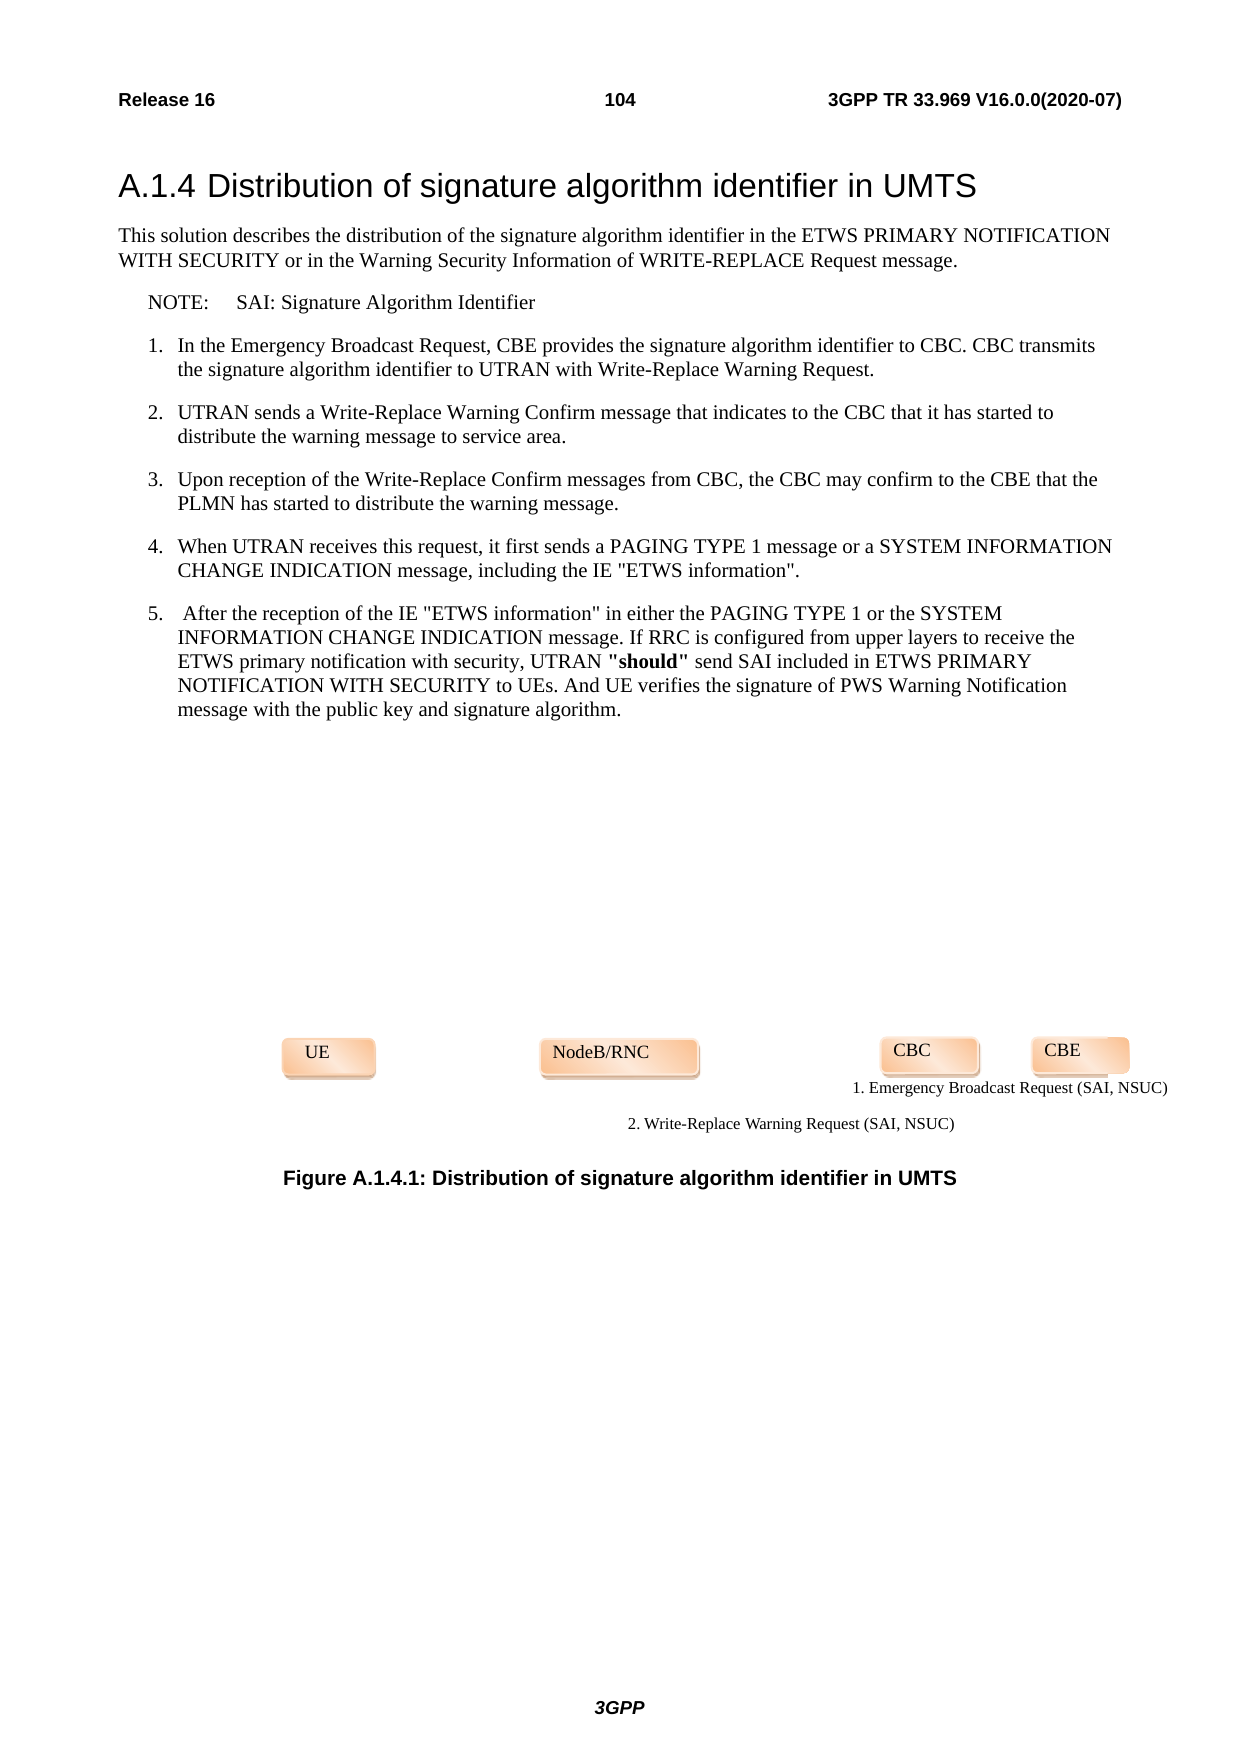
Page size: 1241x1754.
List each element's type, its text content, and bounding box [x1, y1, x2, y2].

text 5. After the reception of the IE "ETWS information" in either the PAGING TYPE 1 or the SYSTEM INFORMATION CHANGE INDICATION message. If RRC is configured from upper layers to receive the ETWS primary notification with security, UTRAN "should" send SAI included in ETWS PRIMARY NOTIFICATION WITH SECURITY to UEs. And UE verifies the signature of PWS Warning Notification message with the public key and signature algorithm. [148, 601, 1122, 721]
text 3. Upon reception of the Write-Replace Confirm messages from CBC, the CBC may confirm to the CBE that the PLMN has started to distribute the warning message. [148, 467, 1122, 515]
text NOTE: SAI: Signature Algorithm Identifier [148, 290, 1122, 314]
text 1. In the Emergency Broadcast Request, CBE provides the signature algorithm identifier to CBC. CBC transmits the signature algorithm identifier to UTRAN with Write-Replace Warning Request. [148, 333, 1122, 381]
text 4. When UTRAN receives this request, it first sends a PAGING TYPE 1 message or a SYSTEM INFORMATION CHANGE INDICATION message, including the IE "ETWS information". [148, 534, 1122, 582]
subtitle A.1.4 Distribution of signature algorithm identifier in UMTS [118, 166, 1122, 205]
text 2. UTRAN sends a Write-Replace Warning Confirm message that indicates to the CBC that it has started to distribute the warning message to service area. [148, 400, 1122, 448]
text Figure A.1.4.1: Distribution of signature algorithm identifier in UMTS [118, 1165, 1122, 1189]
text This solution describes the distribution of the signature algorithm identifier in the ETWS PRIMARY NOTIFICATION WITH SECURITY or in the Warning Security Information of WRITE-REPLACE Request message. [118, 223, 1122, 272]
